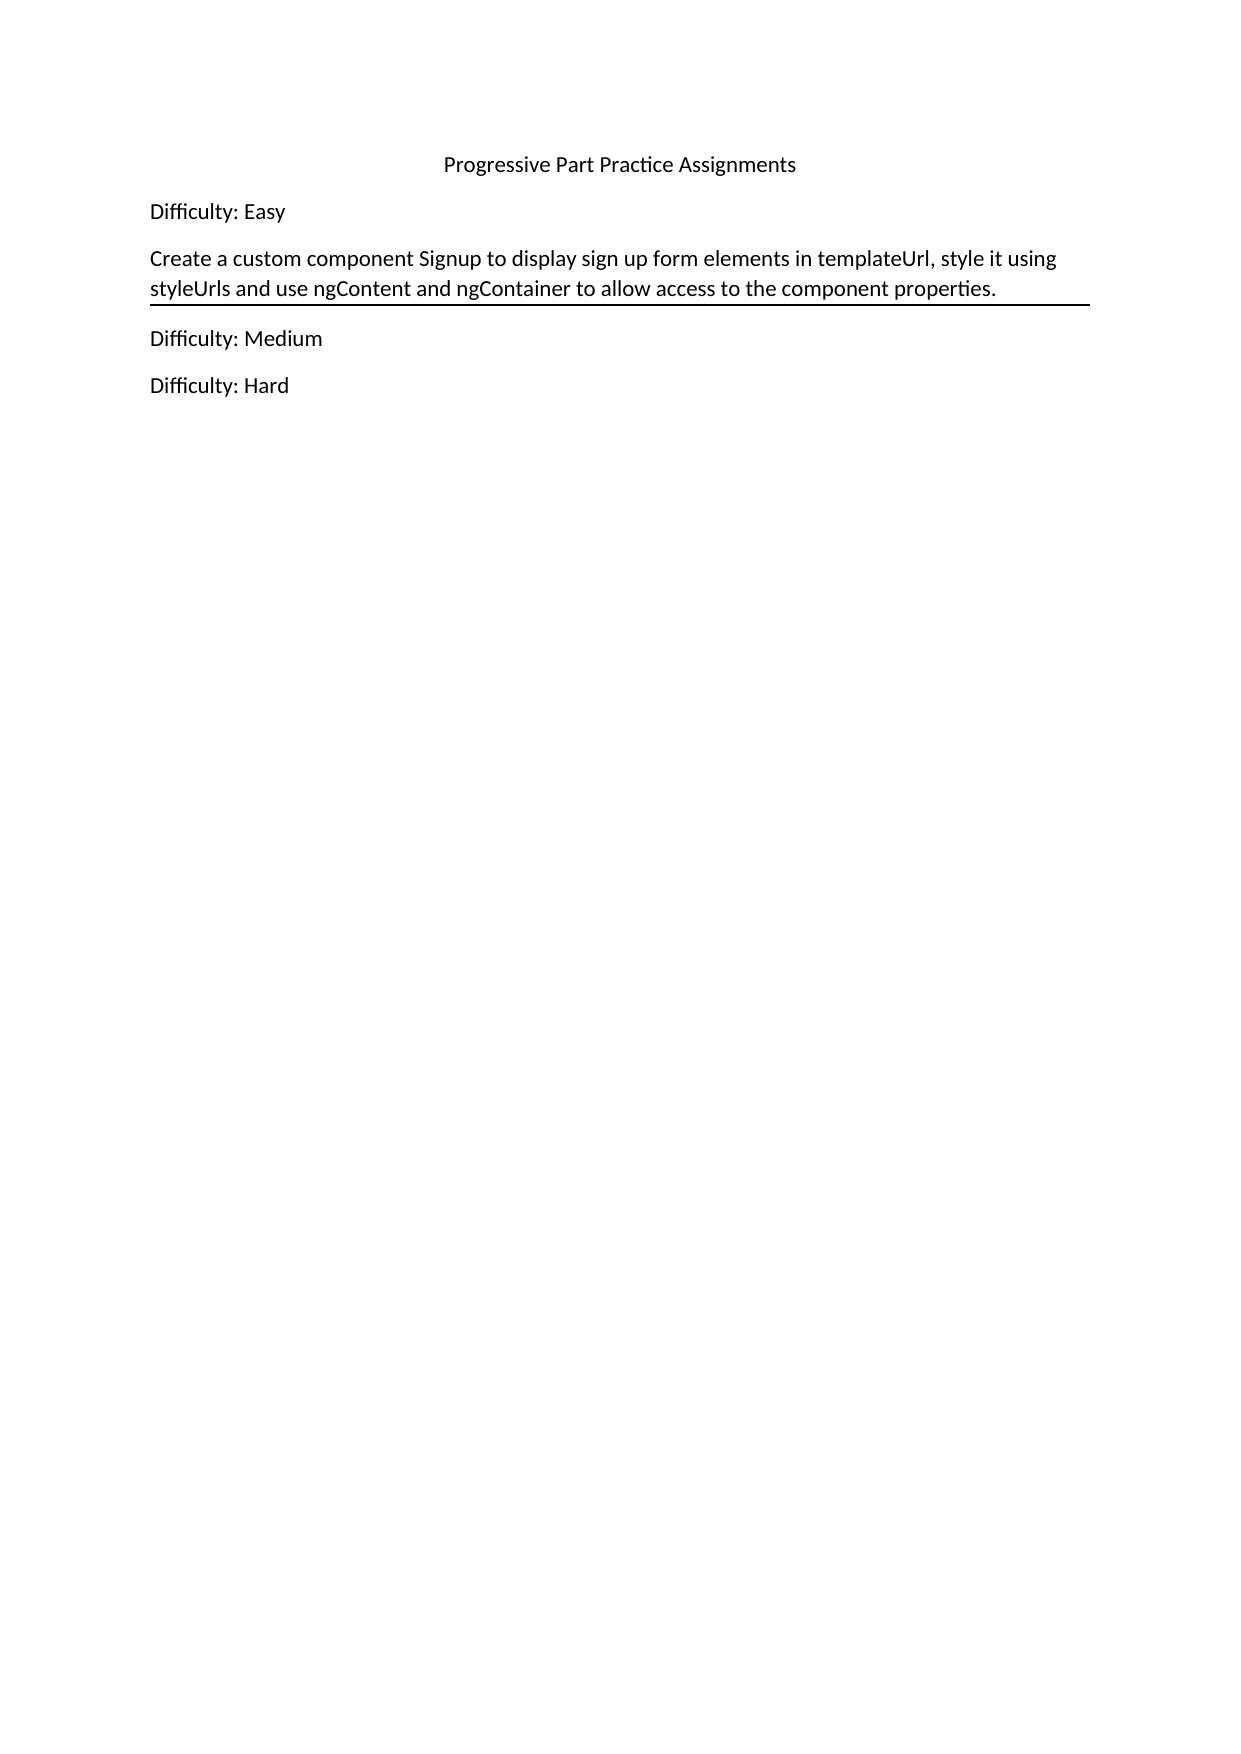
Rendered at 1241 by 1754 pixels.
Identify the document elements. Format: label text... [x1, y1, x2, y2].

text Difficulty: Medium [150, 324, 1090, 352]
text Difficulty: Easy [150, 197, 1090, 225]
text Difficulty: Hard [150, 371, 1090, 399]
text Progressive Part Practice Assignments [150, 150, 1090, 178]
text Create a custom component Signup to display sign up form elements in templateUrl, style it using styleUrls and use ngContent and ngContainer to allow access to the component properties. [150, 244, 1090, 304]
